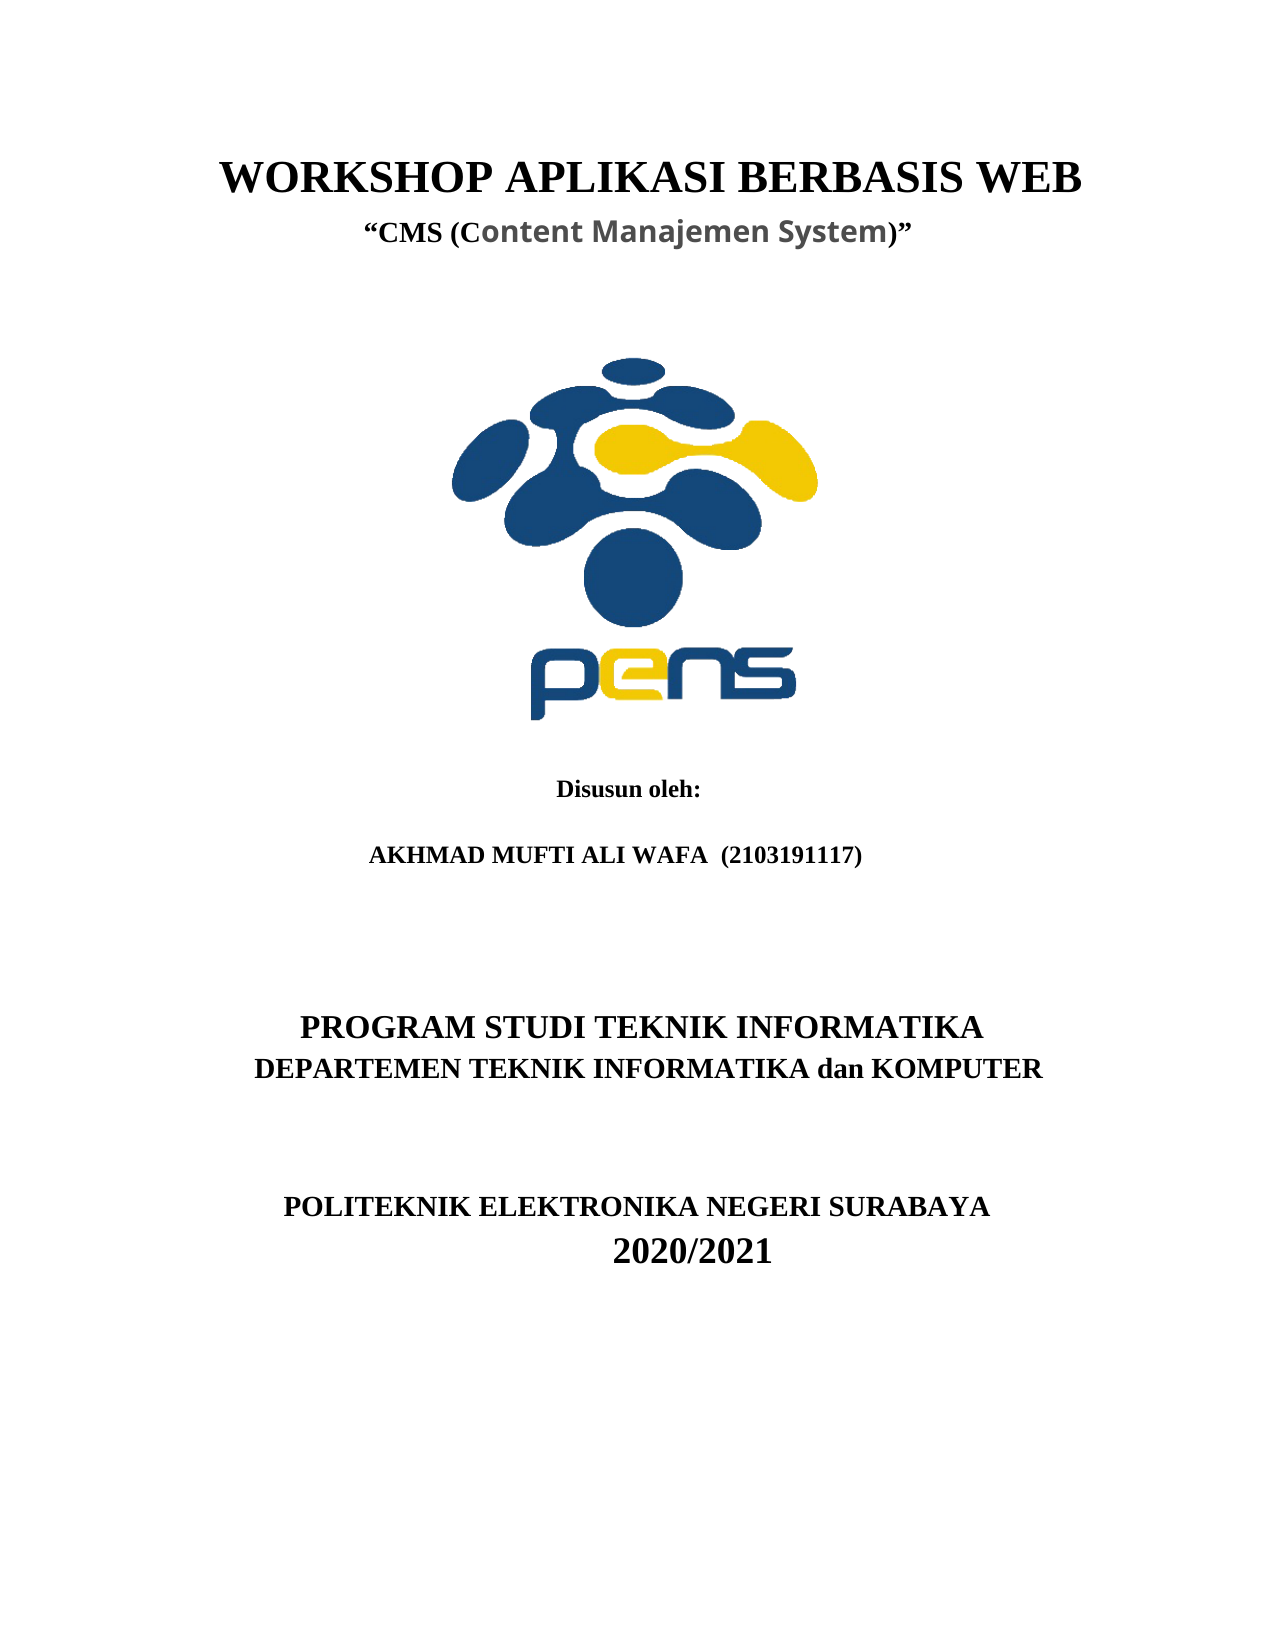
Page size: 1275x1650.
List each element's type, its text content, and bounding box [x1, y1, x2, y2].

text “CMS (Content Manajemen System)” [888, 211, 1125, 252]
text POLITEKNIK ELEKTRONIKA NEGERI SURABAYA 2020/2021 [225, 1189, 1125, 1272]
text WORKSHOP APLIKASI BERBASIS WEB [120, 150, 1125, 203]
text DEPARTEMEN TEKNIK INFORMATIKA dan KOMPUTER [150, 1051, 1125, 1084]
text AKHMAD MUFTI ALI WAFA (2103191117) [225, 840, 1125, 869]
text Disusun oleh: [525, 774, 1125, 803]
text PROGRAM STUDI TEKNIK INFORMATIKA [225, 1007, 1125, 1045]
text “CMS (Content Manajemen System)” [150, 211, 481, 252]
picture [445, 349, 824, 725]
